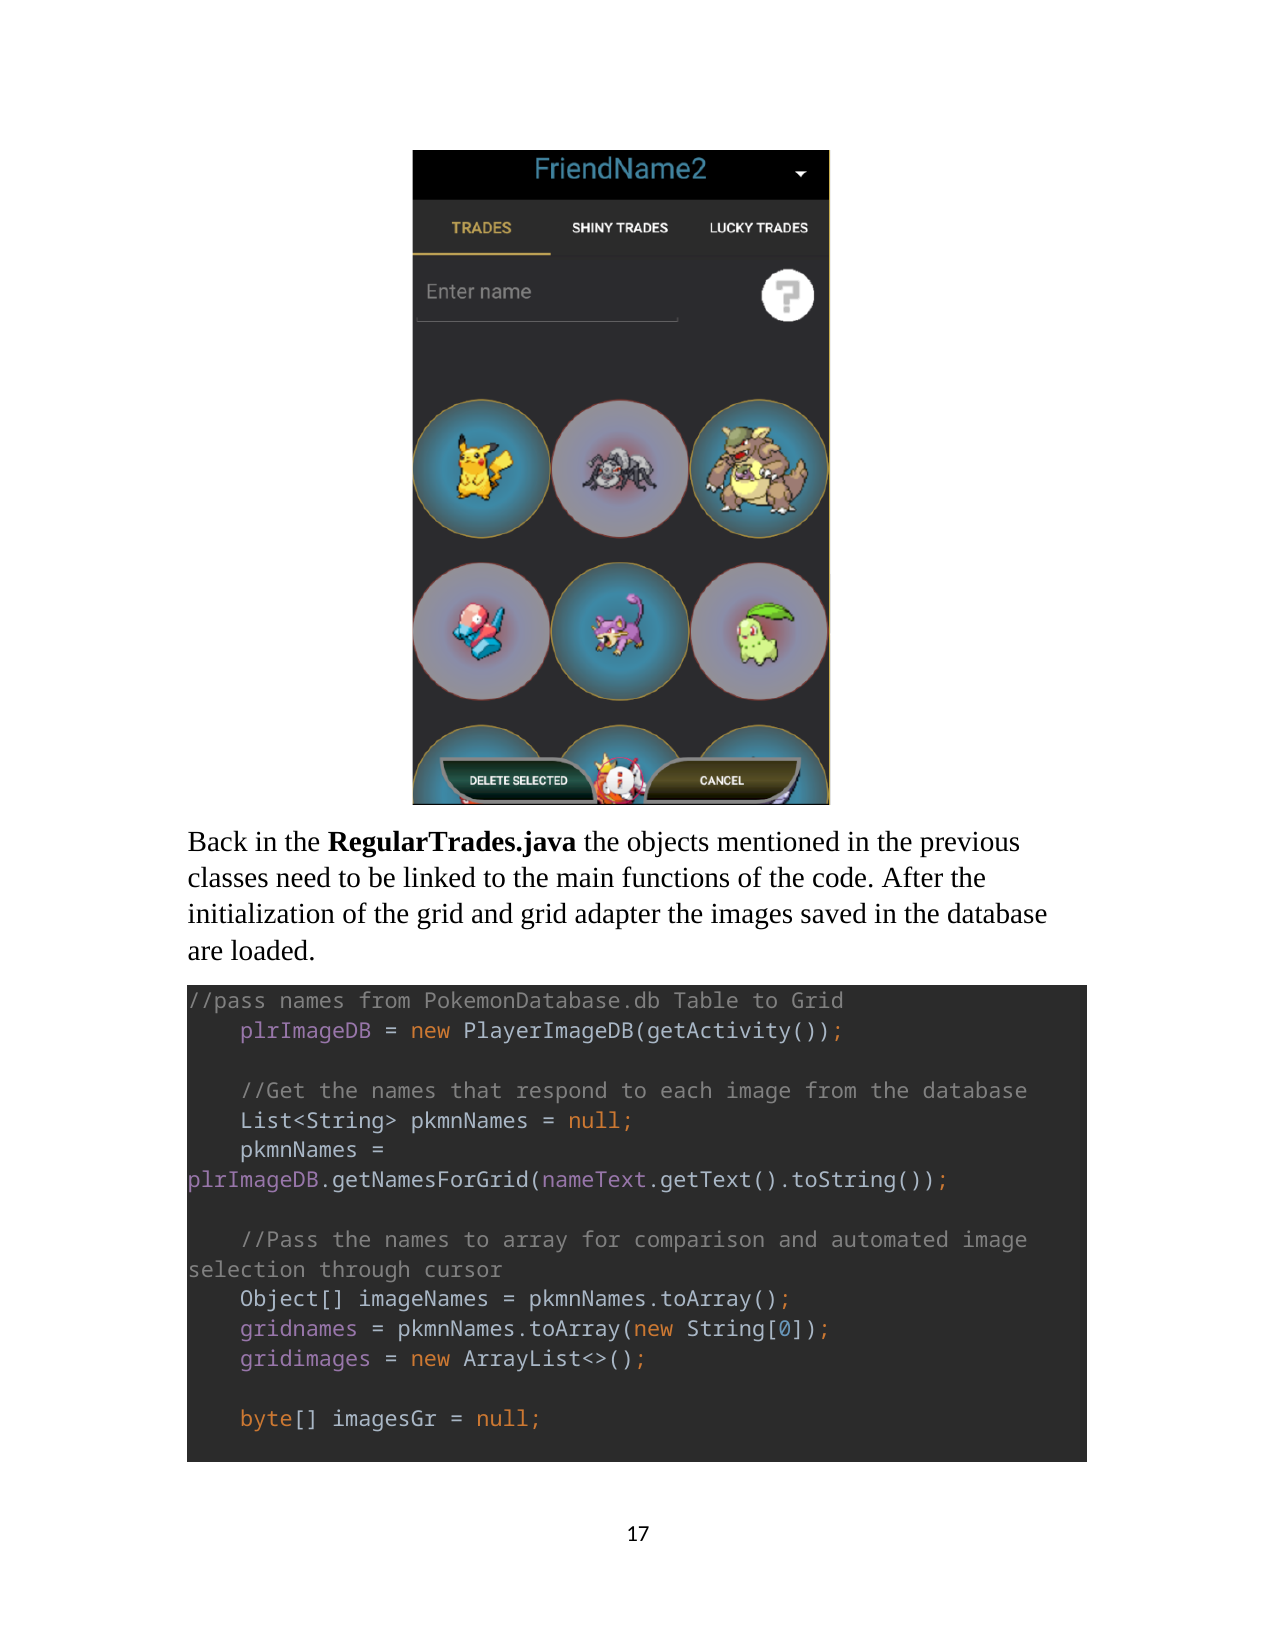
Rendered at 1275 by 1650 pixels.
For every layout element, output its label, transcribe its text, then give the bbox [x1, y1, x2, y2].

picture [412, 150, 830, 805]
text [187, 985, 1087, 1462]
text Back in the RegularTrades.java the objects mentioned in the previous classes need to be linked to the main functions of the code. After the initialization of the grid and grid adapter the images saved in the database are loaded. [187, 824, 1087, 966]
